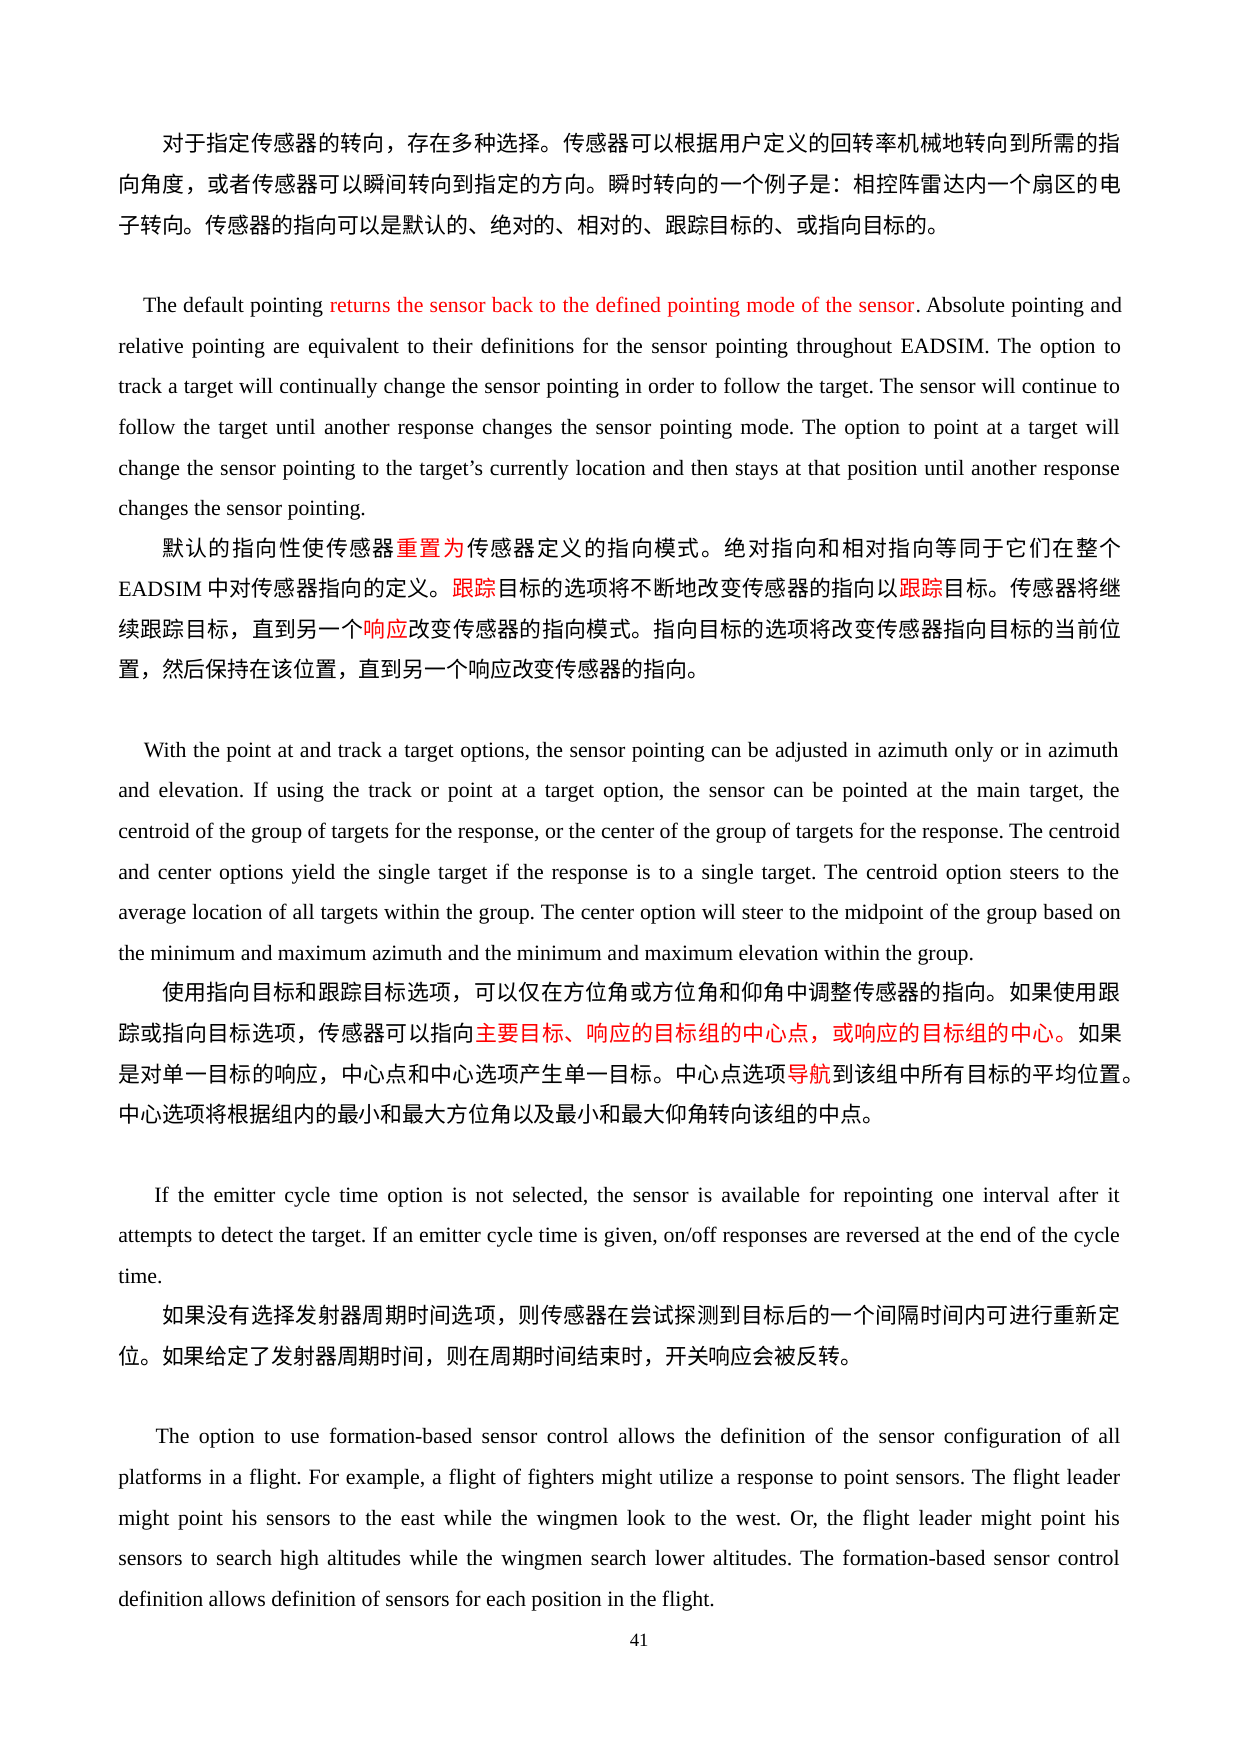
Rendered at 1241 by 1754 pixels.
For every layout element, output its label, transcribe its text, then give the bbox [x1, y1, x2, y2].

text 使用指向目标和跟踪目标选项，可以仅在方位角或方位角和仰角中调整传感器的指向。如果使用跟踪或指向目标选项，传感器可以指向主要目标、响应的目标组的中心点，或响应的目标组的中心。如果是对单一目标的响应，中心点和中心选项产生单一目标。中心点选项导航到该组中所有目标的平均位置。中心选项将根据组内的最小和最大方位角以及最小和最大仰角转向该组的中点。 [118, 975, 1122, 1129]
text 默认的指向性使传感器重置为传感器定义的指向模式。绝对指向和相对指向等同于它们在整个EADSIM中对传感器指向的定义。跟踪目标的选项将不断地改变传感器的指向以跟踪目标。传感器将继续跟踪目标，直到另一个响应改变传感器的指向模式。指向目标的选项将改变传感器指向目标的当前位置，然后保持在该位置，直到另一个响应改变传感器的指向。 [118, 530, 1122, 684]
text With the point at and track a target options, the sensor pointing can be adjusted in azimuth only or in azimuth and elevation. If using the track or point at a target option, the sensor can be pointed at the main target, the centroid of the group of targets for the response, or the center of the group of targets for the response. The centroid and center options yield the single target if the response is to a single target. The centroid option steers to the average location of all targets within the group. The center option will steer to the midpoint of the group based on the minimum and maximum azimuth and the minimum and maximum elevation within the group. [118, 692, 1122, 969]
text 对于指定传感器的转向，存在多种选择。传感器可以根据用户定义的回转率机械地转向到所需的指向角度，或者传感器可以瞬间转向到指定的方向。瞬时转向的一个例子是：相控阵雷达内一个扇区的电子转向。传感器的指向可以是默认的、绝对的、相对的、跟踪目标的、或指向目标的。 [118, 126, 1122, 240]
text The default pointing returns the sensor back to the defined pointing mode of the sensor. Absolute pointing and relative pointing are equivalent to their definitions for the sensor pointing throughout EADSIM. The option to track a target will continually change the sensor pointing in order to follow the target. The sensor will continue to follow the target until another response changes the sensor pointing mode. The option to point at a target will change the sensor pointing to the target’s currently location and then stays at that position until another response changes the sensor pointing. [118, 248, 1122, 524]
text If the emitter cycle time option is not selected, the sensor is available for repointing one interval after it attempts to detect the target. If an emitter cycle time is given, on/off responses are reversed at the end of the cycle time. [118, 1137, 1122, 1292]
text 如果没有选择发射器周期时间选项，则传感器在尝试探测到目标后的一个间隔时间内可进行重新定位。如果给定了发射器周期时间，则在周期时间结束时，开关响应会被反转。 [118, 1298, 1122, 1371]
text The option to use formation-based sensor control allows the definition of the sensor configuration of all platforms in a flight. For example, a flight of fighters might utilize a response to point sensors. The flight leader might point his sensors to the east while the wingmen look to the west. Or, the flight leader might point his sensors to search high altitudes while the wingmen search lower altitudes. The formation-based sensor control definition allows definition of sensors for each position in the flight. [118, 1379, 1122, 1614]
